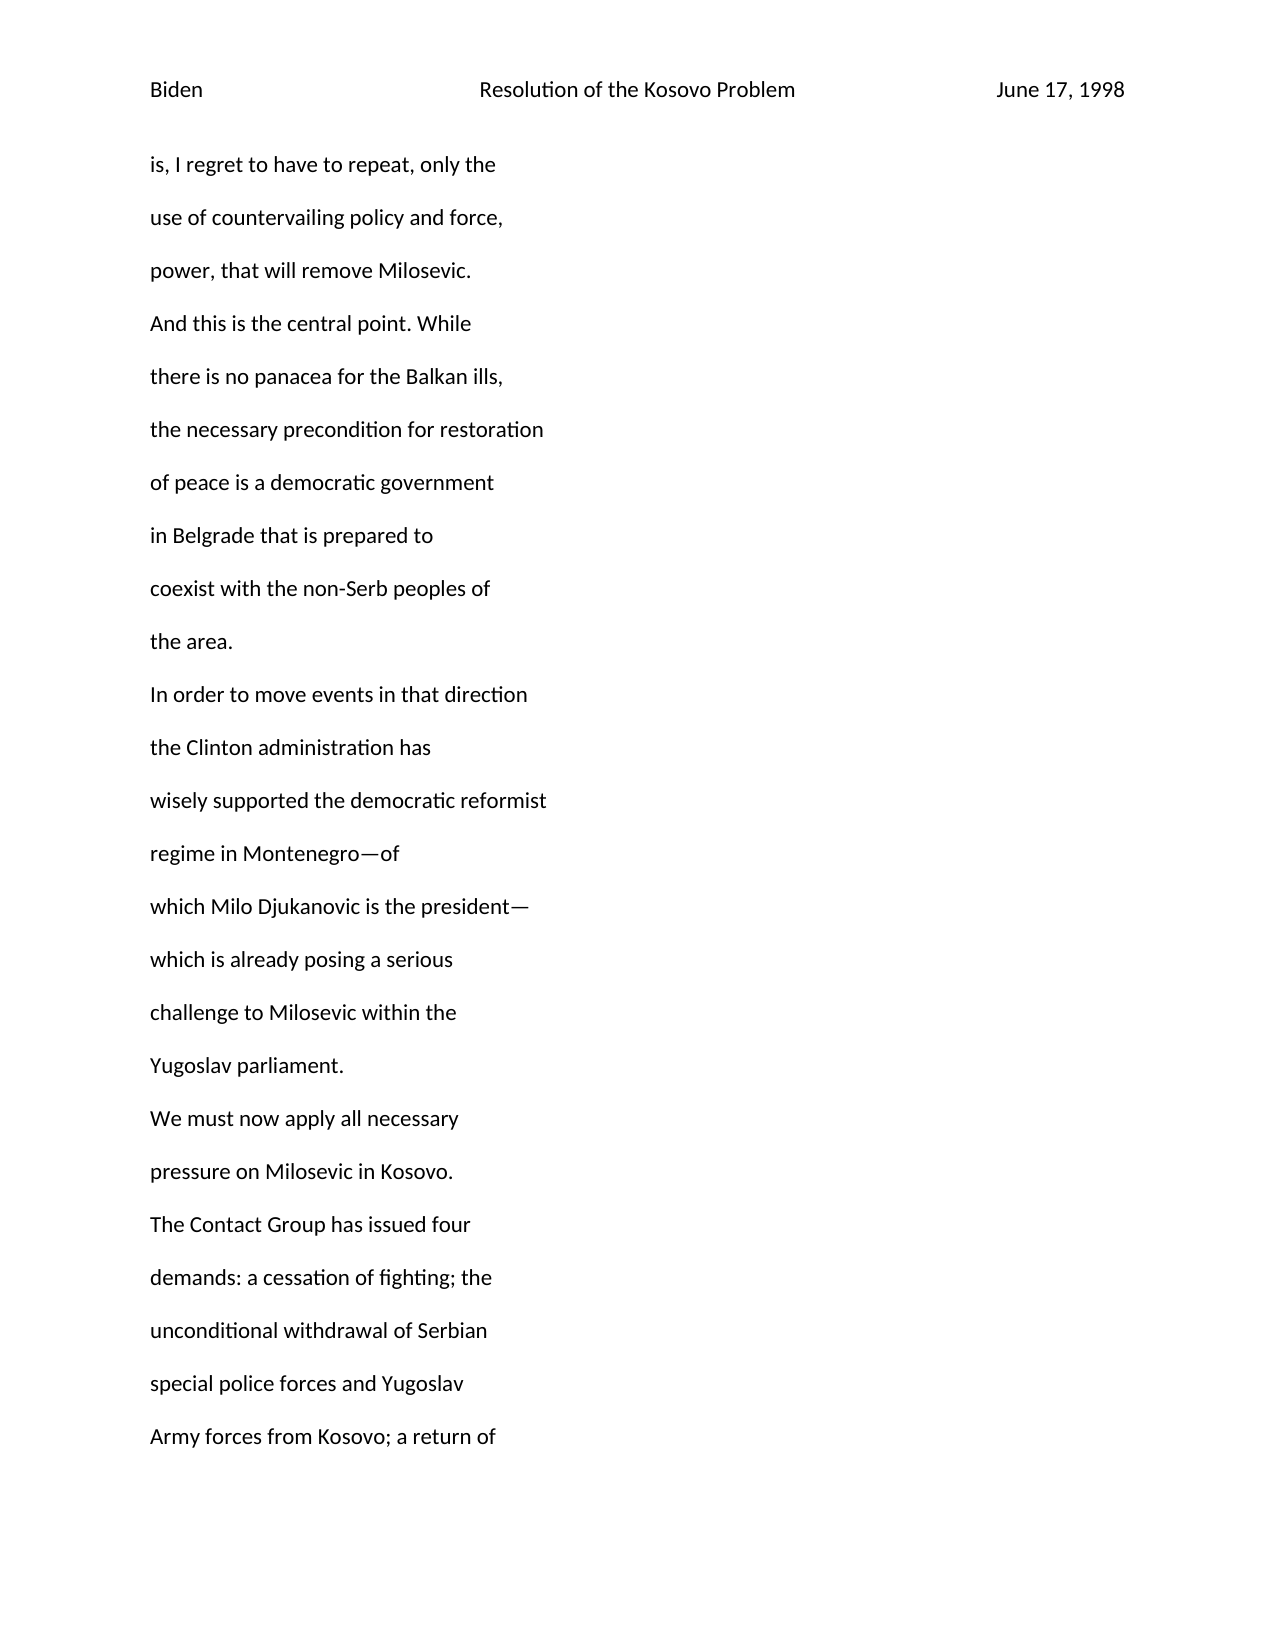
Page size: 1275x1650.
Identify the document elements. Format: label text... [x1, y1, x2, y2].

text which is already posing a serious [150, 945, 1125, 973]
text pressure on Milosevic in Kosovo. [150, 1157, 1125, 1185]
text of peace is a democratic government [150, 468, 1125, 496]
text in Belgrade that is prepared to [150, 521, 1125, 549]
text is, I regret to have to repeat, only the [150, 150, 1125, 178]
text In order to move events in that direction [150, 680, 1125, 708]
text the area. [150, 627, 1125, 655]
text which Milo Djukanovic is the president— [150, 892, 1125, 920]
text special police forces and Yugoslav [150, 1369, 1125, 1397]
text The Contact Group has issued four [150, 1210, 1125, 1238]
text challenge to Milosevic within the [150, 998, 1125, 1026]
text there is no panacea for the Balkan ills, [150, 362, 1125, 390]
text coexist with the non-Serb peoples of [150, 574, 1125, 602]
text Yugoslav parliament. [150, 1051, 1125, 1079]
text the Clinton administration has [150, 733, 1125, 761]
text power, that will remove Milosevic. [150, 256, 1125, 284]
text use of countervailing policy and force, [150, 203, 1125, 231]
text And this is the central point. While [150, 309, 1125, 337]
text unconditional withdrawal of Serbian [150, 1316, 1125, 1344]
text wisely supported the democratic reformist [150, 786, 1125, 814]
text Army forces from Kosovo; a return of [150, 1422, 1125, 1451]
text We must now apply all necessary [150, 1104, 1125, 1132]
text the necessary precondition for restoration [150, 415, 1125, 443]
text regime in Montenegro—of [150, 839, 1125, 867]
text demands: a cessation of fighting; the [150, 1263, 1125, 1291]
